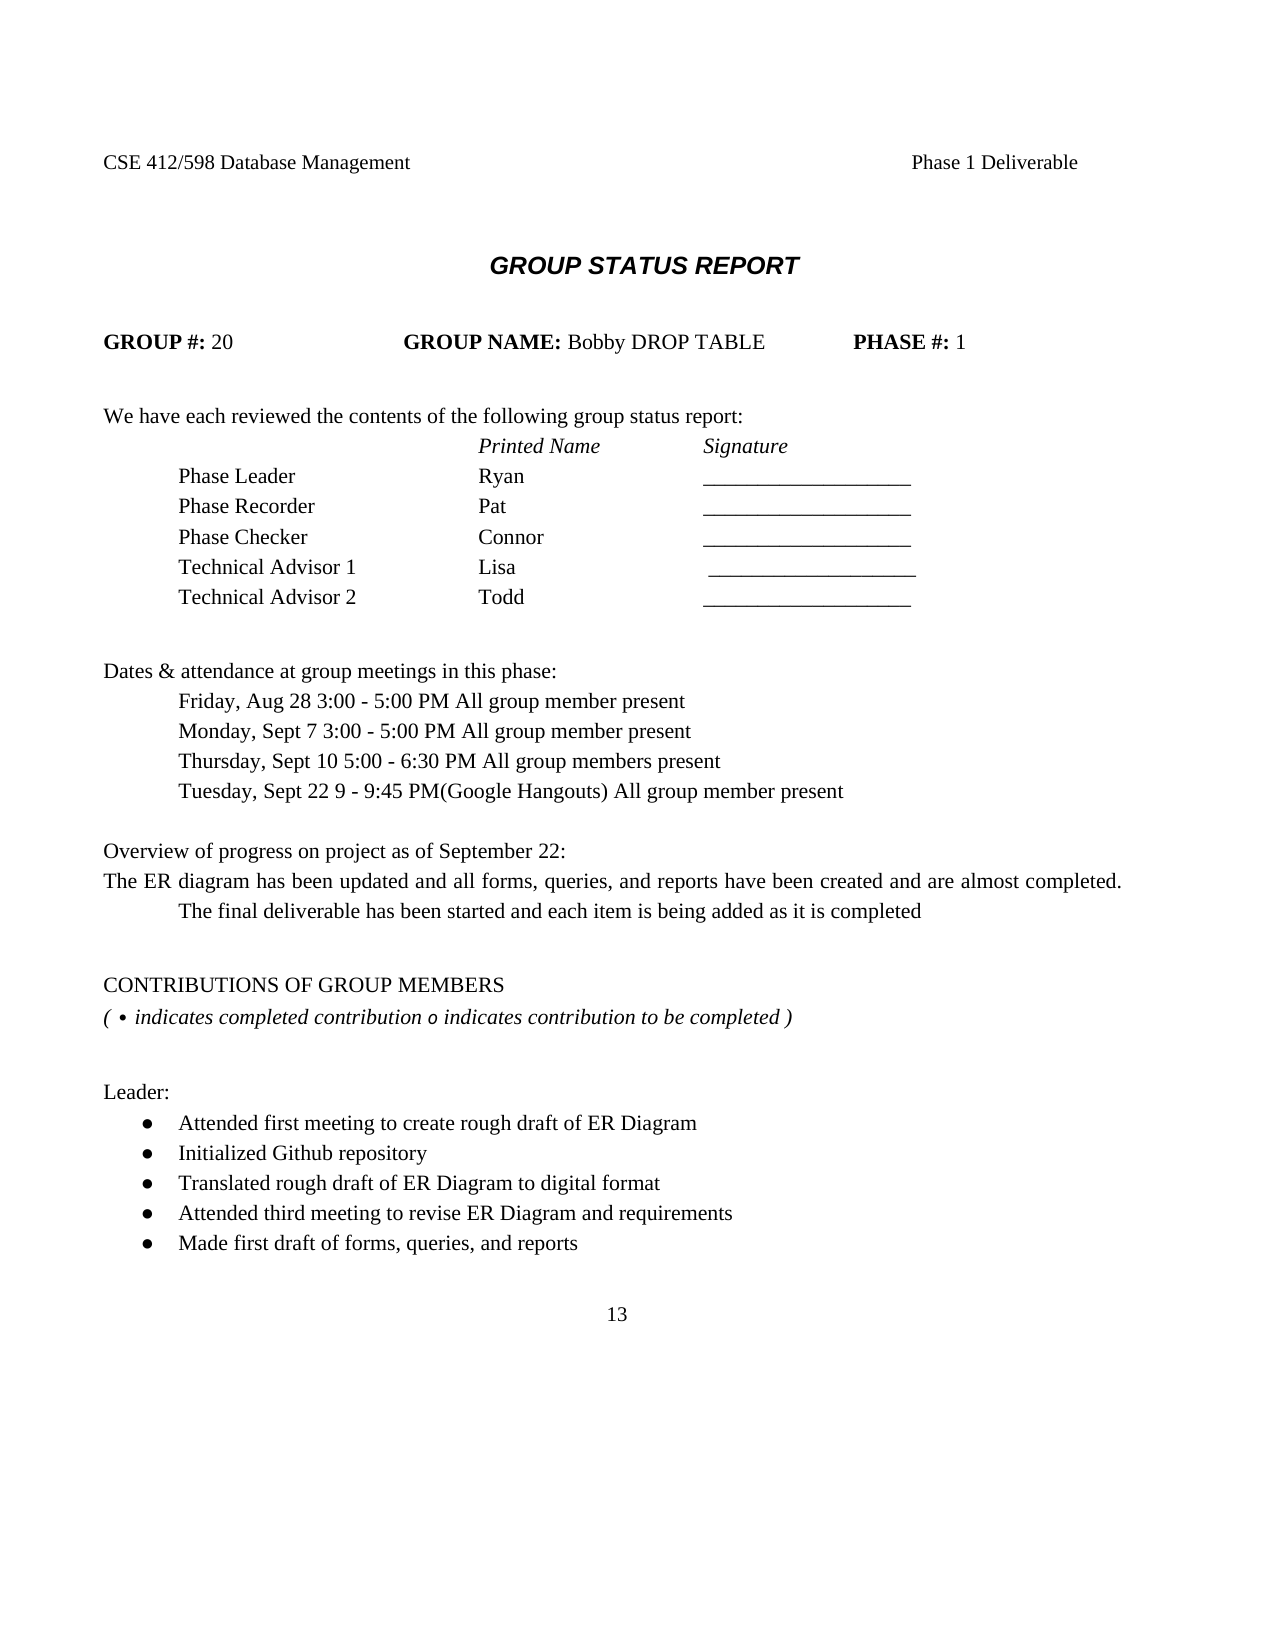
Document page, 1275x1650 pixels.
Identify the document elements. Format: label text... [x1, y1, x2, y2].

text Thursday, Sept 10 5:00 - 6:30 PM All group members present [103, 748, 1125, 773]
text Technical Advisor 2 Todd ___________________ [103, 584, 1125, 609]
text ( ∙ indicates completed contribution ο indicates contribution to be completed ) [103, 1002, 1125, 1030]
text Friday, Aug 28 3:00 - 5:00 PM All group member present [103, 688, 1125, 713]
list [141, 1200, 1125, 1225]
text Phase Recorder Pat ___________________ [103, 493, 1125, 519]
text Phase Checker Connor ___________________ [103, 524, 1125, 549]
text Phase Leader Ryan ___________________ [103, 463, 1125, 488]
text GROUP #: 20 GROUP NAME: Bobby DROP TABLE PHASE #: 1 [103, 329, 1125, 354]
text Printed Name Signature [103, 433, 1125, 458]
text Technical Advisor 1 Lisa ___________________ [103, 554, 1125, 579]
text Dates & attendance at group meetings in this phase: [103, 658, 1125, 683]
list Made first draft of forms, queries, and reports [141, 1230, 1125, 1256]
list Translated rough draft of ER Diagram to digital format [141, 1170, 1125, 1195]
text Monday, Sept 7 3:00 - 5:00 PM All group member present [103, 718, 1125, 743]
list Initialized Github repository [141, 1140, 1125, 1165]
list Attended first meeting to create rough draft of ER Diagram [141, 1109, 1125, 1135]
text Tuesday, Sept 22 9 - 9:45 PM(Google Hangouts) All group member present [103, 778, 1125, 804]
text CONTRIBUTIONS OF GROUP MEMBERS [103, 972, 1125, 997]
text We have each reviewed the contents of the following group status report: [103, 403, 1125, 428]
subtitle GROUP STATUS REPORT [103, 251, 1125, 279]
text Leader: [103, 1079, 1125, 1104]
text The ER diagram has been updated and all forms, queries, and reports have been created and are almost completed. The final deliverable has been started and each item is being added as it is completed [103, 868, 1125, 923]
text Overview of progress on project as of September 22: [103, 838, 1125, 863]
